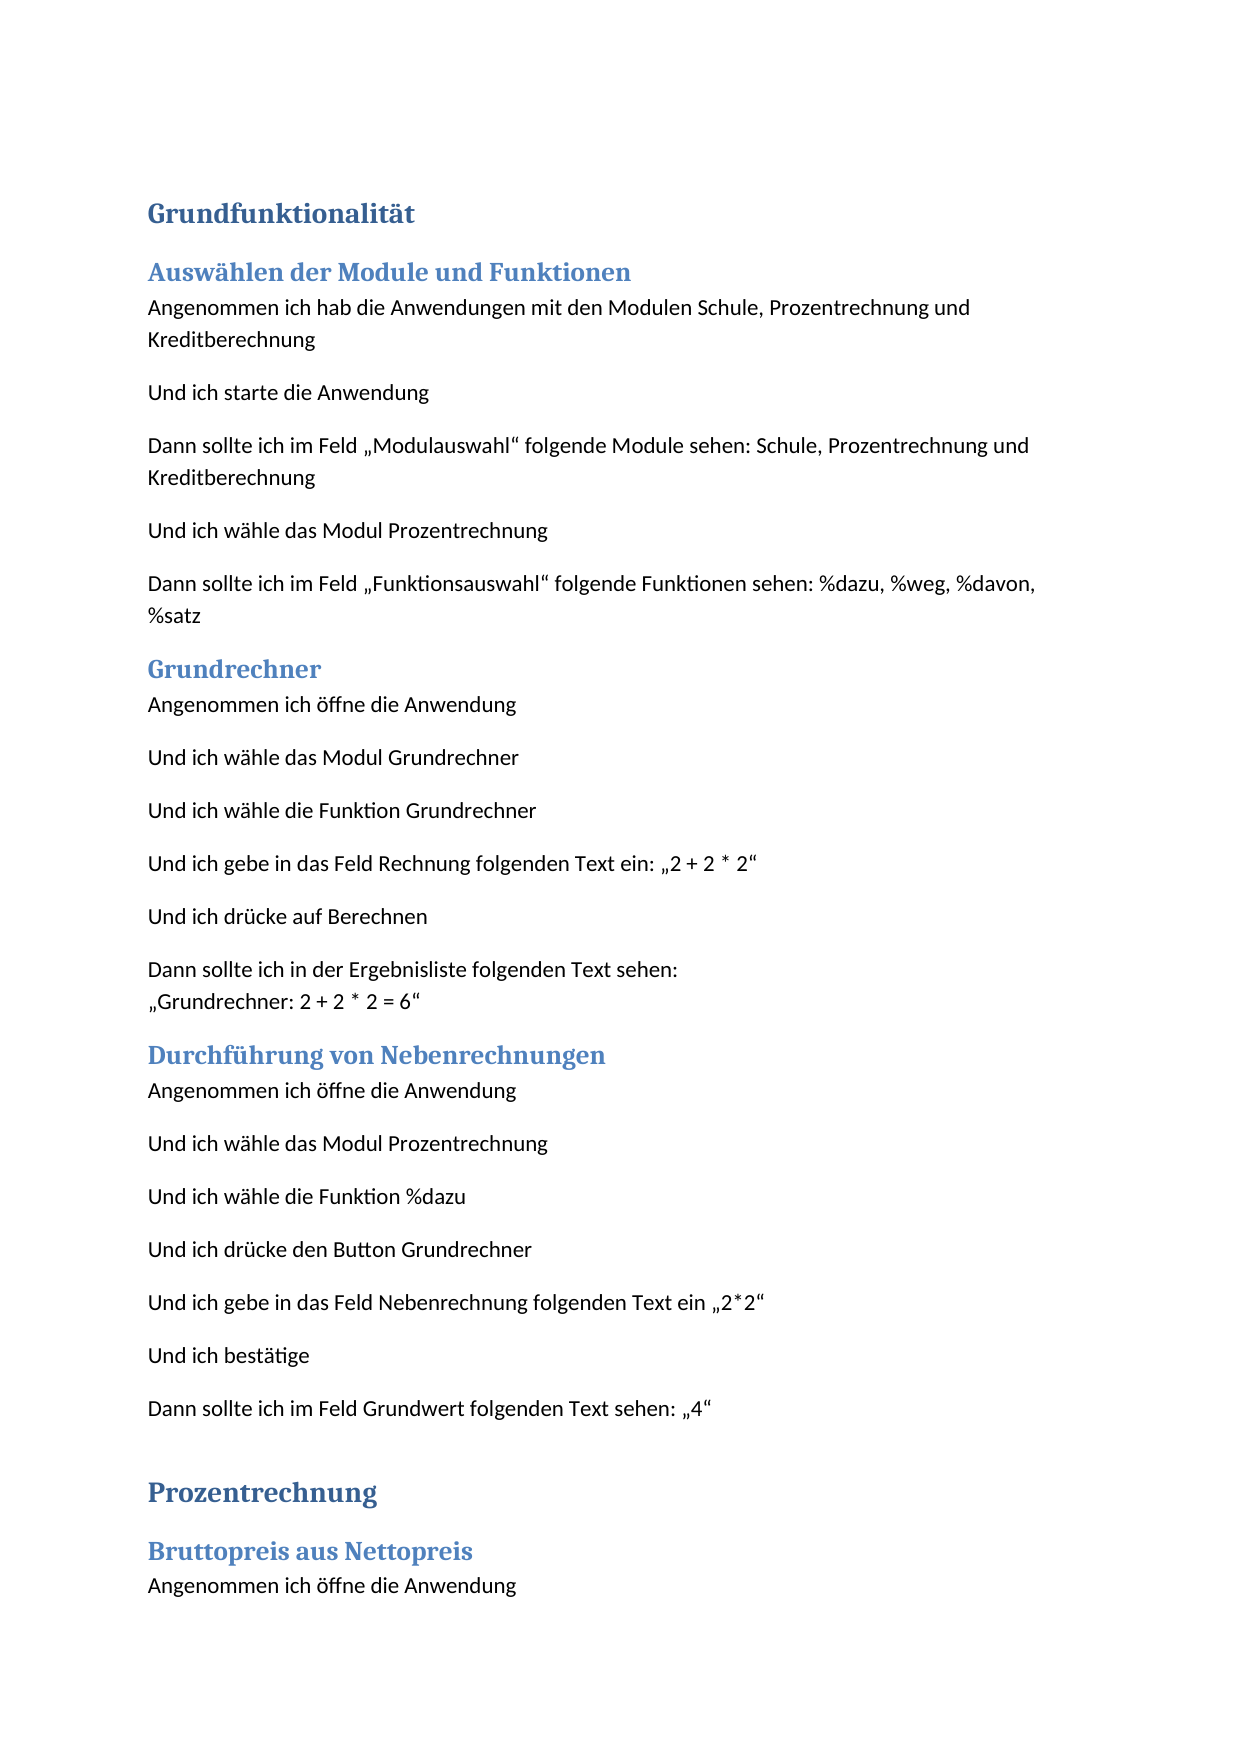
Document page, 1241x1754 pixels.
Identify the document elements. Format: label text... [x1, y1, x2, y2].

subtitle Durchführung von Nebenrechnungen [148, 1040, 1093, 1072]
text Und ich wähle das Modul Prozentrechnung [148, 1129, 1093, 1157]
text Angenommen ich öffne die Anwendung [148, 1076, 1093, 1104]
text Und ich starte die Anwendung [148, 378, 1093, 406]
text Und ich gebe in das Feld Rechnung folgenden Text ein: „2 + 2 * 2“ [148, 849, 1093, 877]
text Angenommen ich hab die Anwendungen mit den Modulen Schule, Prozentrechnung und Kreditberechnung [148, 293, 1093, 353]
text Und ich wähle das Modul Grundrechner [148, 743, 1093, 771]
text Und ich drücke auf Berechnen [148, 902, 1093, 930]
text Dann sollte ich im Feld „Modulauswahl“ folgende Module sehen: Schule, Prozentrechnung und Kreditberechnung [148, 431, 1093, 491]
subtitle Auswählen der Module und Funktionen [148, 257, 1093, 288]
subtitle Grundfunktionalität [148, 198, 1093, 231]
text Und ich drücke den Button Grundrechner [148, 1235, 1093, 1263]
text Dann sollte ich im Feld „Funktionsauswahl“ folgende Funktionen sehen: %dazu, %weg, %davon, %satz [148, 569, 1093, 629]
text Angenommen ich öffne die Anwendung [148, 1572, 1093, 1599]
text Angenommen ich öffne die Anwendung [148, 690, 1093, 718]
subtitle Bruttopreis aus Nettopreis [148, 1536, 1093, 1567]
text Dann sollte ich in der Ergebnisliste folgenden Text sehen: „Grundrechner: 2 + 2 * 2 = 6“ [148, 955, 1093, 1015]
text Und ich wähle die Funktion %dazu [148, 1182, 1093, 1210]
text Und ich wähle die Funktion Grundrechner [148, 796, 1093, 824]
text Und ich bestätige [148, 1341, 1093, 1369]
text Dann sollte ich im Feld Grundwert folgenden Text sehen: „4“ [148, 1394, 1093, 1422]
subtitle Prozentrechnung [148, 1476, 1093, 1510]
text Und ich gebe in das Feld Nebenrechnung folgenden Text ein „2*2“ [148, 1288, 1093, 1316]
text Und ich wähle das Modul Prozentrechnung [148, 516, 1093, 544]
subtitle Grundrechner [148, 654, 1093, 686]
